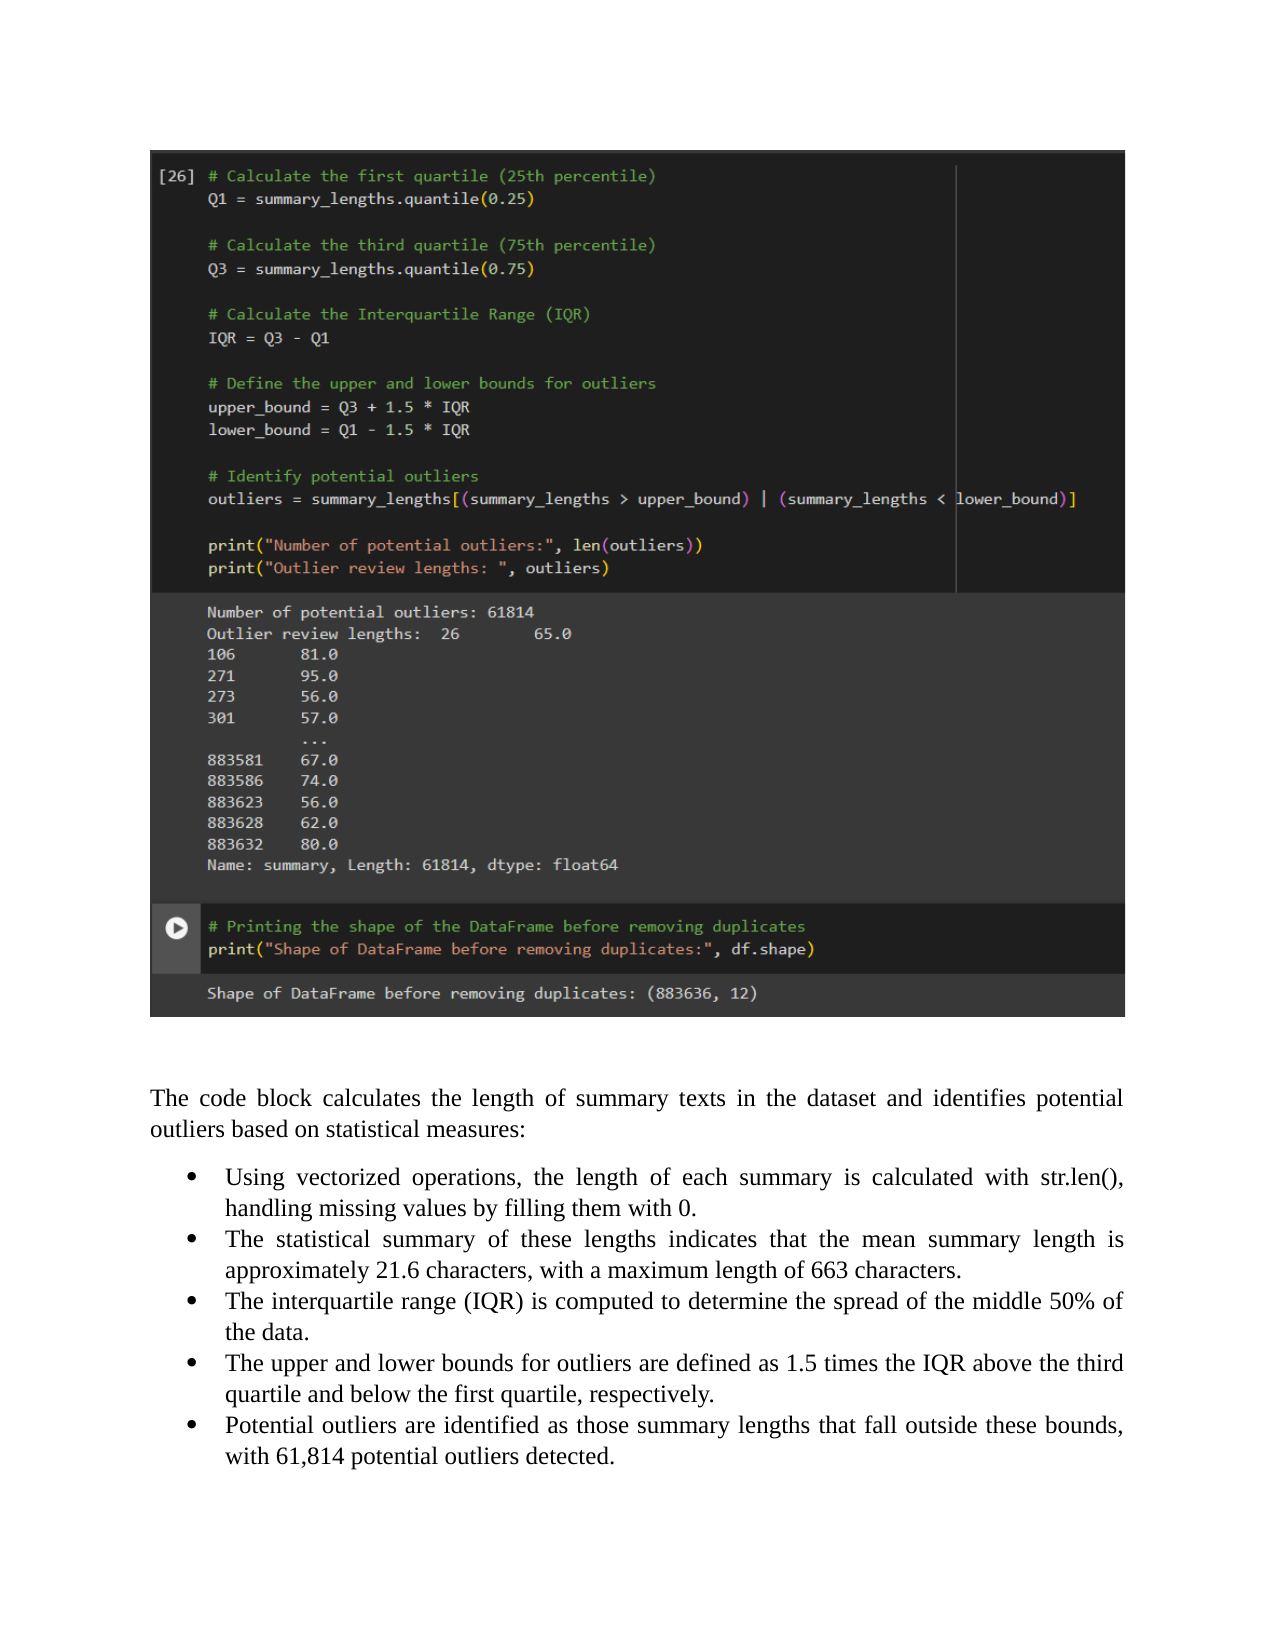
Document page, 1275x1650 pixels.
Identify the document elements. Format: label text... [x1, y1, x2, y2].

picture [150, 150, 1125, 1017]
list Using vectorized operations, the length of each summary is calculated with str.len(), handling missing values by filling them with 0. [187, 1162, 1125, 1222]
list Potential outliers are identified as those summary lengths that fall outside these bounds, with 61,814 potential outliers detected. [187, 1410, 1125, 1470]
list The upper and lower bounds for outliers are defined as 1.5 times the IQR above the third quartile and below the first quartile, respectively. [187, 1348, 1125, 1408]
text The code block calculates the length of summary texts in the dataset and identifies potential outliers based on statistical measures: [150, 1083, 1125, 1143]
list The statistical summary of these lengths indicates that the mean summary length is approximately 21.6 characters, with a maximum length of 663 characters. [187, 1224, 1125, 1284]
list The interquartile range (IQR) is computed to determine the spread of the middle 50% of the data. [187, 1286, 1125, 1346]
